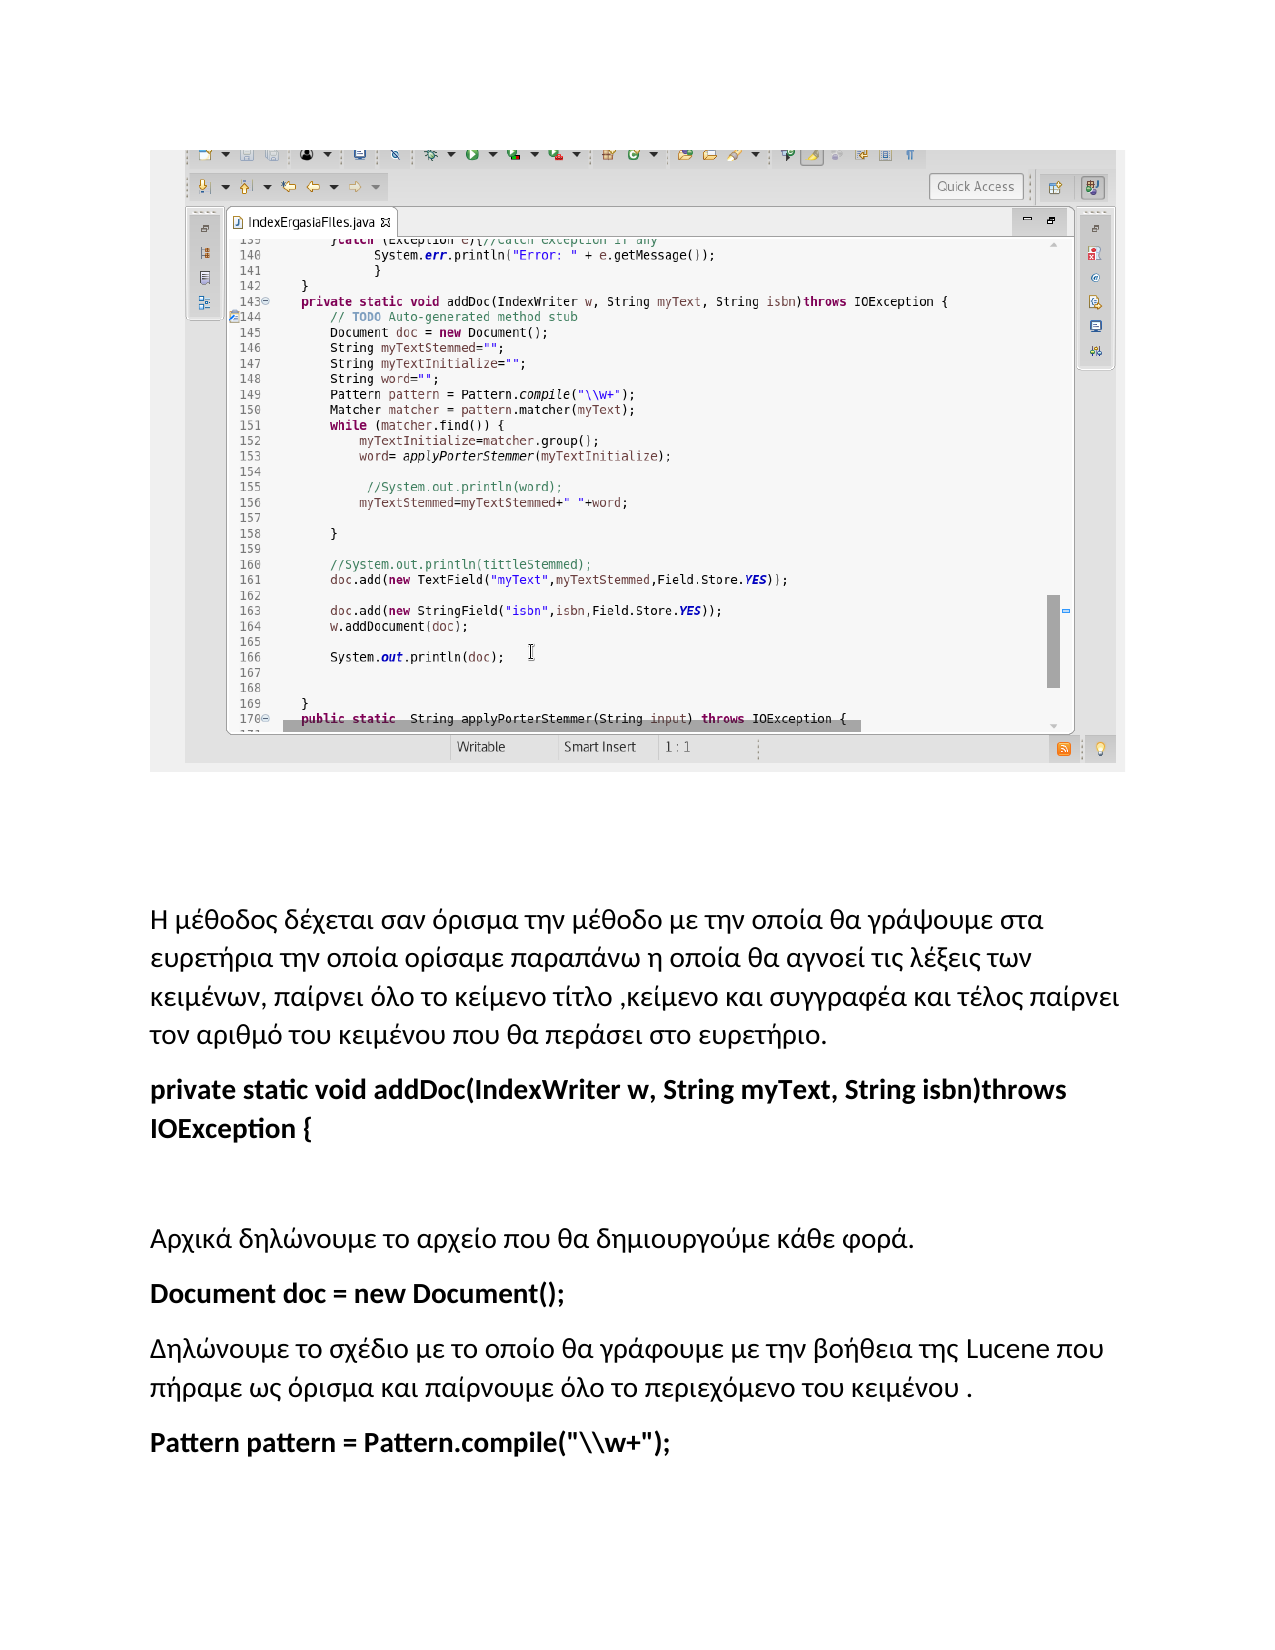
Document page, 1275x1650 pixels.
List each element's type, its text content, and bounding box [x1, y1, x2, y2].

text private static void addDoc(IndexWriter w, String myText, String isbn)throws IOException { [150, 1071, 1125, 1145]
text Document doc = new Document(); [150, 1275, 1125, 1311]
picture [150, 150, 1125, 772]
text Αρχικά δηλώνουμε το αρχείο που θα δημιουργούμε κάθε φορά. [150, 1220, 1125, 1256]
text Η μέθοδος δέχεται σαν όρισμα την μέθοδο με την οποία θα γράψουμε στα ευρετήρια την οποία ορίσαμε παραπάνω η οποία θα αγνοεί τις λέξεις των κειμένων, παίρνει όλο το κείμενο τίτλο ,κείμενο και συγγραφέα και τέλος παίρνει τον αριθμό του κειμένου που θα περάσει στο ευρετήριο. [150, 901, 1125, 1052]
text Pattern pattern = Pattern.compile("\\w+"); [150, 1424, 1125, 1459]
text Δηλώνουμε το σχέδιο με το οποίο θα γράφουμε με την βοήθεια της Lucene που πήραμε ως όρισμα και παίρνουμε όλο το περιεχόμενο του κειμένου . [150, 1330, 1125, 1404]
